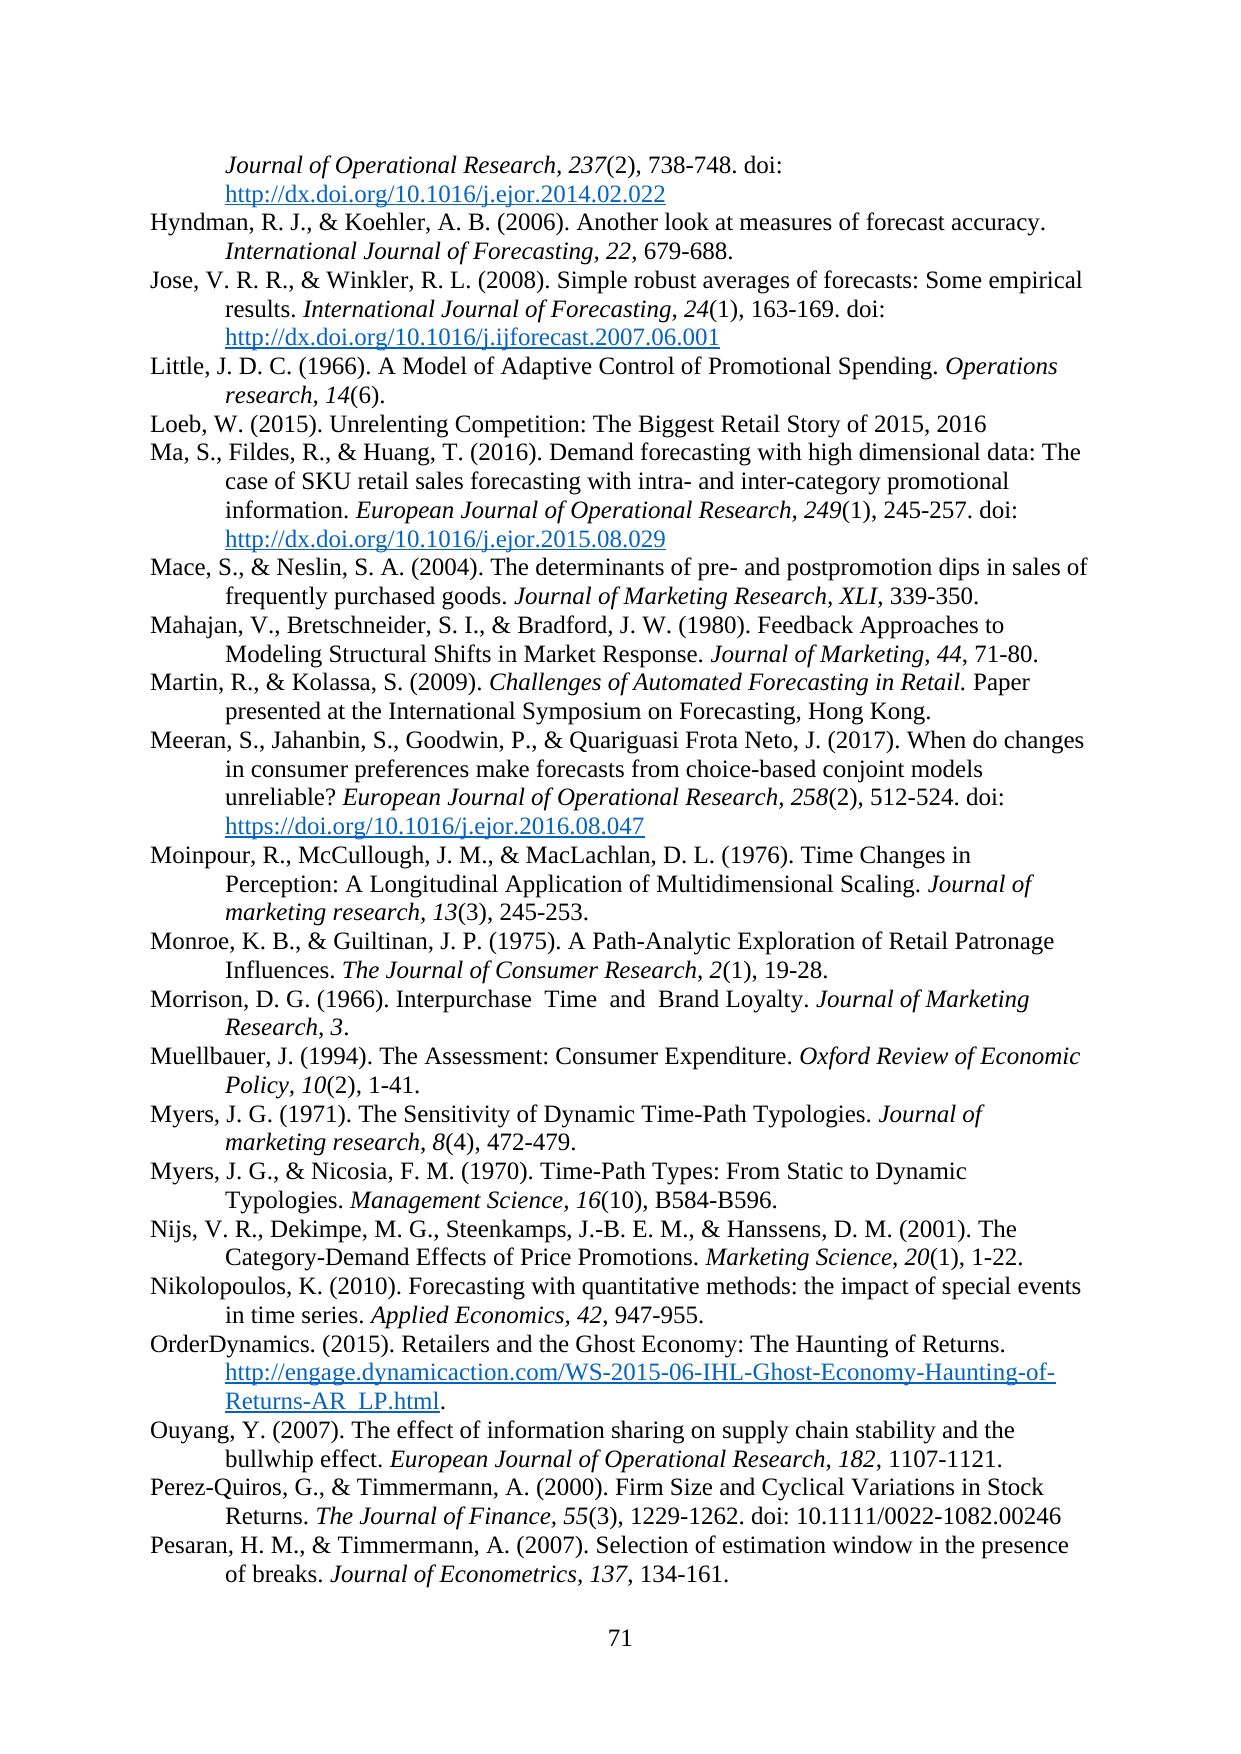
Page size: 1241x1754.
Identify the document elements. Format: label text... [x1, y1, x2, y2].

text Hyndman, R. J., & Koehler, A. B. (2006). Another look at measures of forecast accuracy. International Journal of Forecasting, 22, 679-688. [150, 207, 1090, 265]
text Ouyang, Y. (2007). The effect of information sharing on supply chain stability and the bullwhip effect. European Journal of Operational Research, 182, 1107-1121. [150, 1415, 1090, 1472]
text Pesaran, H. M., & Timmermann, A. (2007). Selection of estimation window in the presence of breaks. Journal of Econometrics, 137, 134-161. [150, 1530, 1090, 1587]
text Monroe, K. B., & Guiltinan, J. P. (1975). A Path-Analytic Exploration of Retail Patronage Influences. The Journal of Consumer Research, 2(1), 19-28. [150, 926, 1090, 984]
text Muellbauer, J. (1994). The Assessment: Consumer Expenditure. Oxford Review of Economic Policy, 10(2), 1-41. [150, 1041, 1090, 1099]
text Jose, V. R. R., & Winkler, R. L. (2008). Simple robust averages of forecasts: Some empirical results. International Journal of Forecasting, 24(1), 163-169. doi: http://dx.doi.org/10.1016/j.ijforecast.2007.06.001 [150, 265, 1090, 351]
text Loeb, W. (2015). Unrelenting Competition: The Biggest Retail Story of 2015, 2016 [150, 409, 1090, 437]
text Little, J. D. C. (1966). A Model of Adaptive Control of Promotional Spending. Operations research, 14(6). [150, 351, 1090, 409]
text Ma, S., Fildes, R., & Huang, T. (2016). Demand forecasting with high dimensional data: The case of SKU retail sales forecasting with intra- and inter-category promotional information. European Journal of Operational Research, 249(1), 245-257. doi: http://dx.doi.org/10.1016/j.ejor.2015.08.029 [150, 437, 1090, 552]
text Mace, S., & Neslin, S. A. (2004). The determinants of pre- and postpromotion dips in sales of frequently purchased goods. Journal of Marketing Research, XLI, 339-350. [150, 552, 1090, 610]
text Morrison, D. G. (1966). Interpurchase Time and Brand Loyalty. Journal of Marketing Research, 3. [150, 984, 1090, 1041]
text OrderDynamics. (2015). Retailers and the Ghost Economy: The Haunting of Returns. http://engage.dynamicaction.com/WS-2015-06-IHL-Ghost-Economy-Haunting-of-Returns-AR_LP.html. [150, 1329, 1090, 1415]
text Myers, J. G., & Nicosia, F. M. (1970). Time-Path Types: From Static to Dynamic Typologies. Management Science, 16(10), B584-B596. [150, 1156, 1090, 1214]
text Moinpour, R., McCullough, J. M., & MacLachlan, D. L. (1976). Time Changes in Perception: A Longitudinal Application of Multidimensional Scaling. Journal of marketing research, 13(3), 245-253. [150, 840, 1090, 926]
text Meeran, S., Jahanbin, S., Goodwin, P., & Quariguasi Frota Neto, J. (2017). When do changes in consumer preferences make forecasts from choice-based conjoint models unreliable? European Journal of Operational Research, 258(2), 512-524. doi: https://doi.org/10.1016/j.ejor.2016.08.047 [150, 725, 1090, 840]
text Nijs, V. R., Dekimpe, M. G., Steenkamps, J.-B. E. M., & Hanssens, D. M. (2001). The Category-Demand Effects of Price Promotions. Marketing Science, 20(1), 1-22. [150, 1214, 1090, 1271]
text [150, 150, 1090, 207]
text Myers, J. G. (1971). The Sensitivity of Dynamic Time-Path Typologies. Journal of marketing research, 8(4), 472-479. [150, 1099, 1090, 1156]
text Martin, R., & Kolassa, S. (2009). Challenges of Automated Forecasting in Retail. Paper presented at the International Symposium on Forecasting, Hong Kong. [150, 667, 1090, 725]
text Nikolopoulos, K. (2010). Forecasting with quantitative methods: the impact of special events in time series. Applied Economics, 42, 947-955. [150, 1271, 1090, 1329]
text Mahajan, V., Bretschneider, S. I., & Bradford, J. W. (1980). Feedback Approaches to Modeling Structural Shifts in Market Response. Journal of Marketing, 44, 71-80. [150, 610, 1090, 667]
text Perez-Quiros, G., & Timmermann, A. (2000). Firm Size and Cyclical Variations in Stock Returns. The Journal of Finance, 55(3), 1229-1262. doi: 10.1111/0022-1082.00246 [150, 1472, 1090, 1530]
